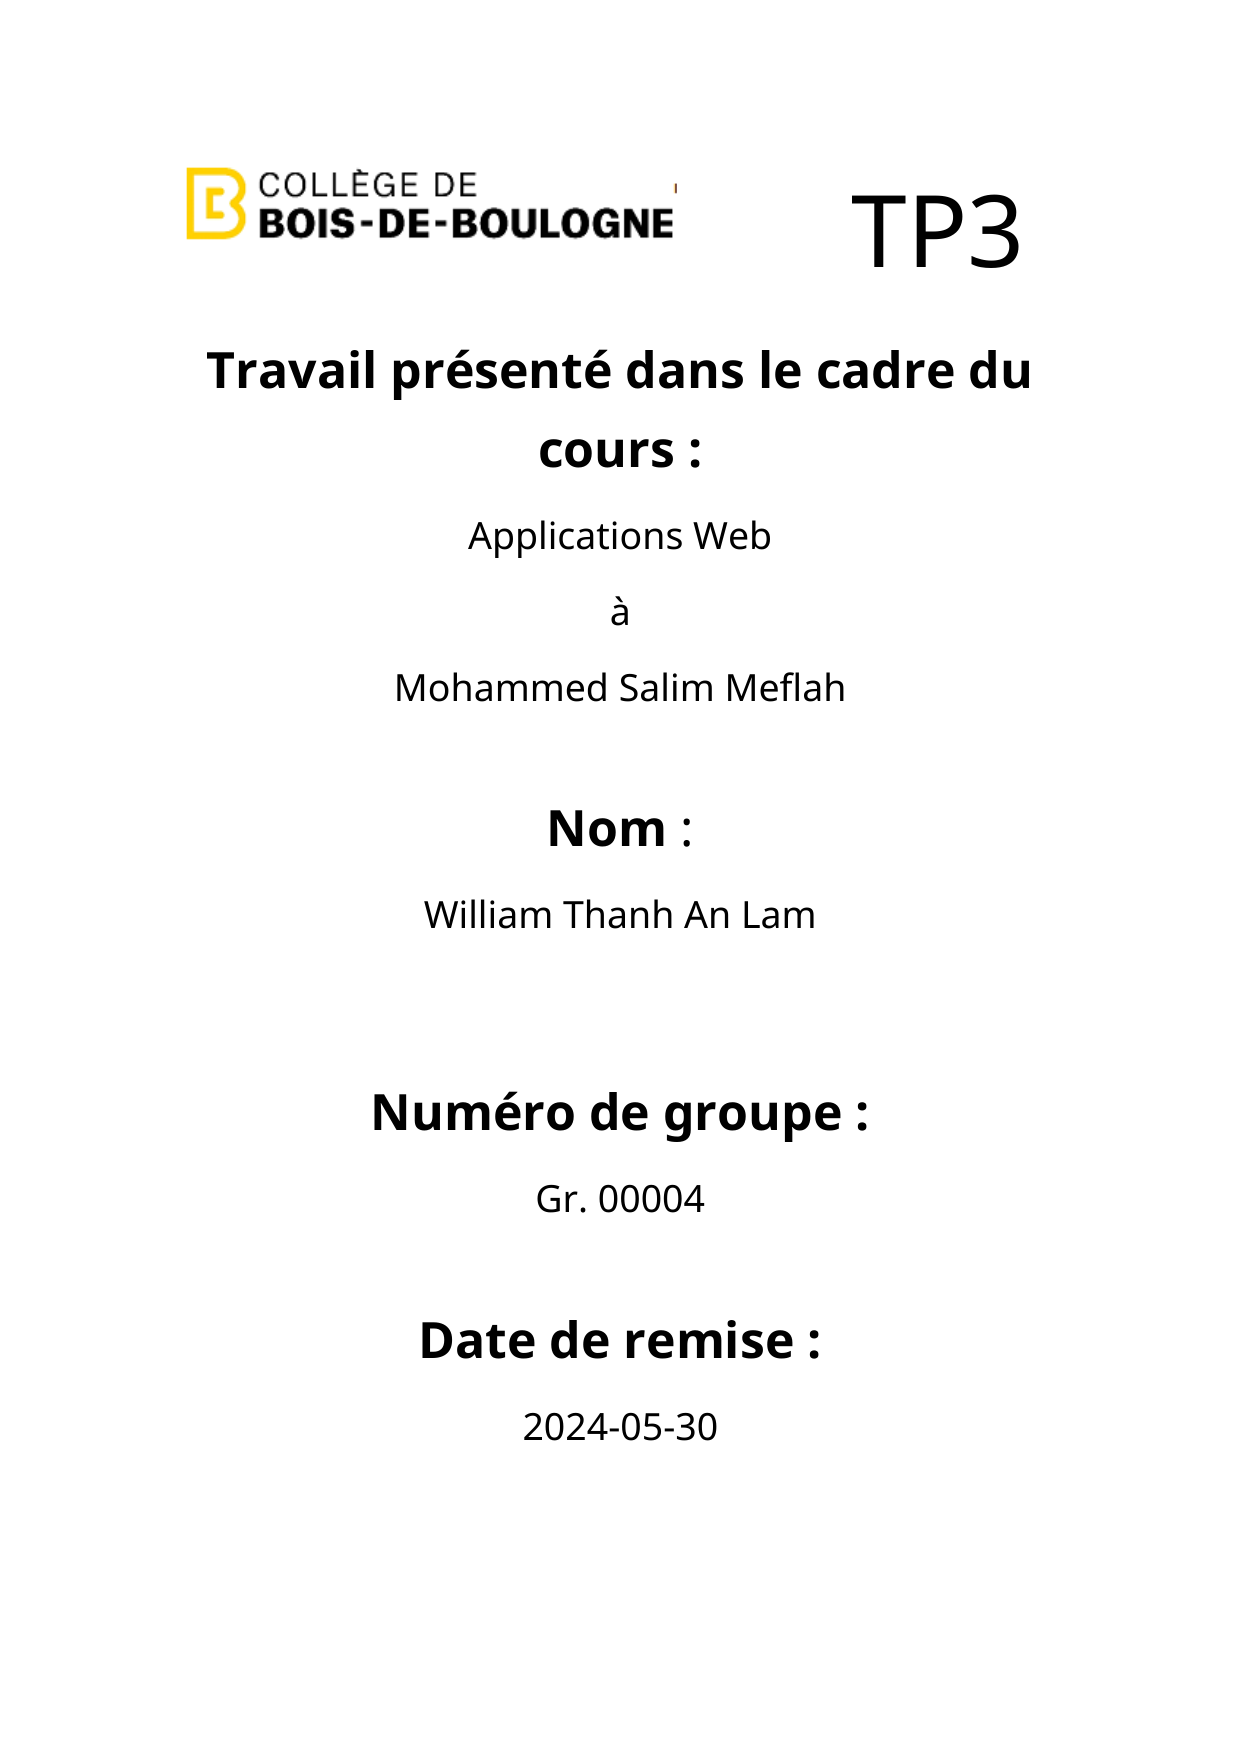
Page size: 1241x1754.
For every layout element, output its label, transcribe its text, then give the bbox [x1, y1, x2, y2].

text TP3 [150, 150, 1090, 297]
text 2024-05-30 [150, 1400, 1090, 1451]
text Date de remise : [150, 1304, 1090, 1373]
text Travail présenté dans le cadre du cours : [150, 335, 1090, 482]
text à [150, 585, 1090, 636]
text Applications Web [150, 509, 1090, 561]
text Gr. 00004 [150, 1173, 1090, 1224]
text Nom : [150, 793, 1090, 861]
text William Thanh An Lam [150, 889, 1090, 940]
text Mohammed Salim Meflah [150, 661, 1090, 712]
text Numéro de groupe : [150, 1077, 1090, 1145]
